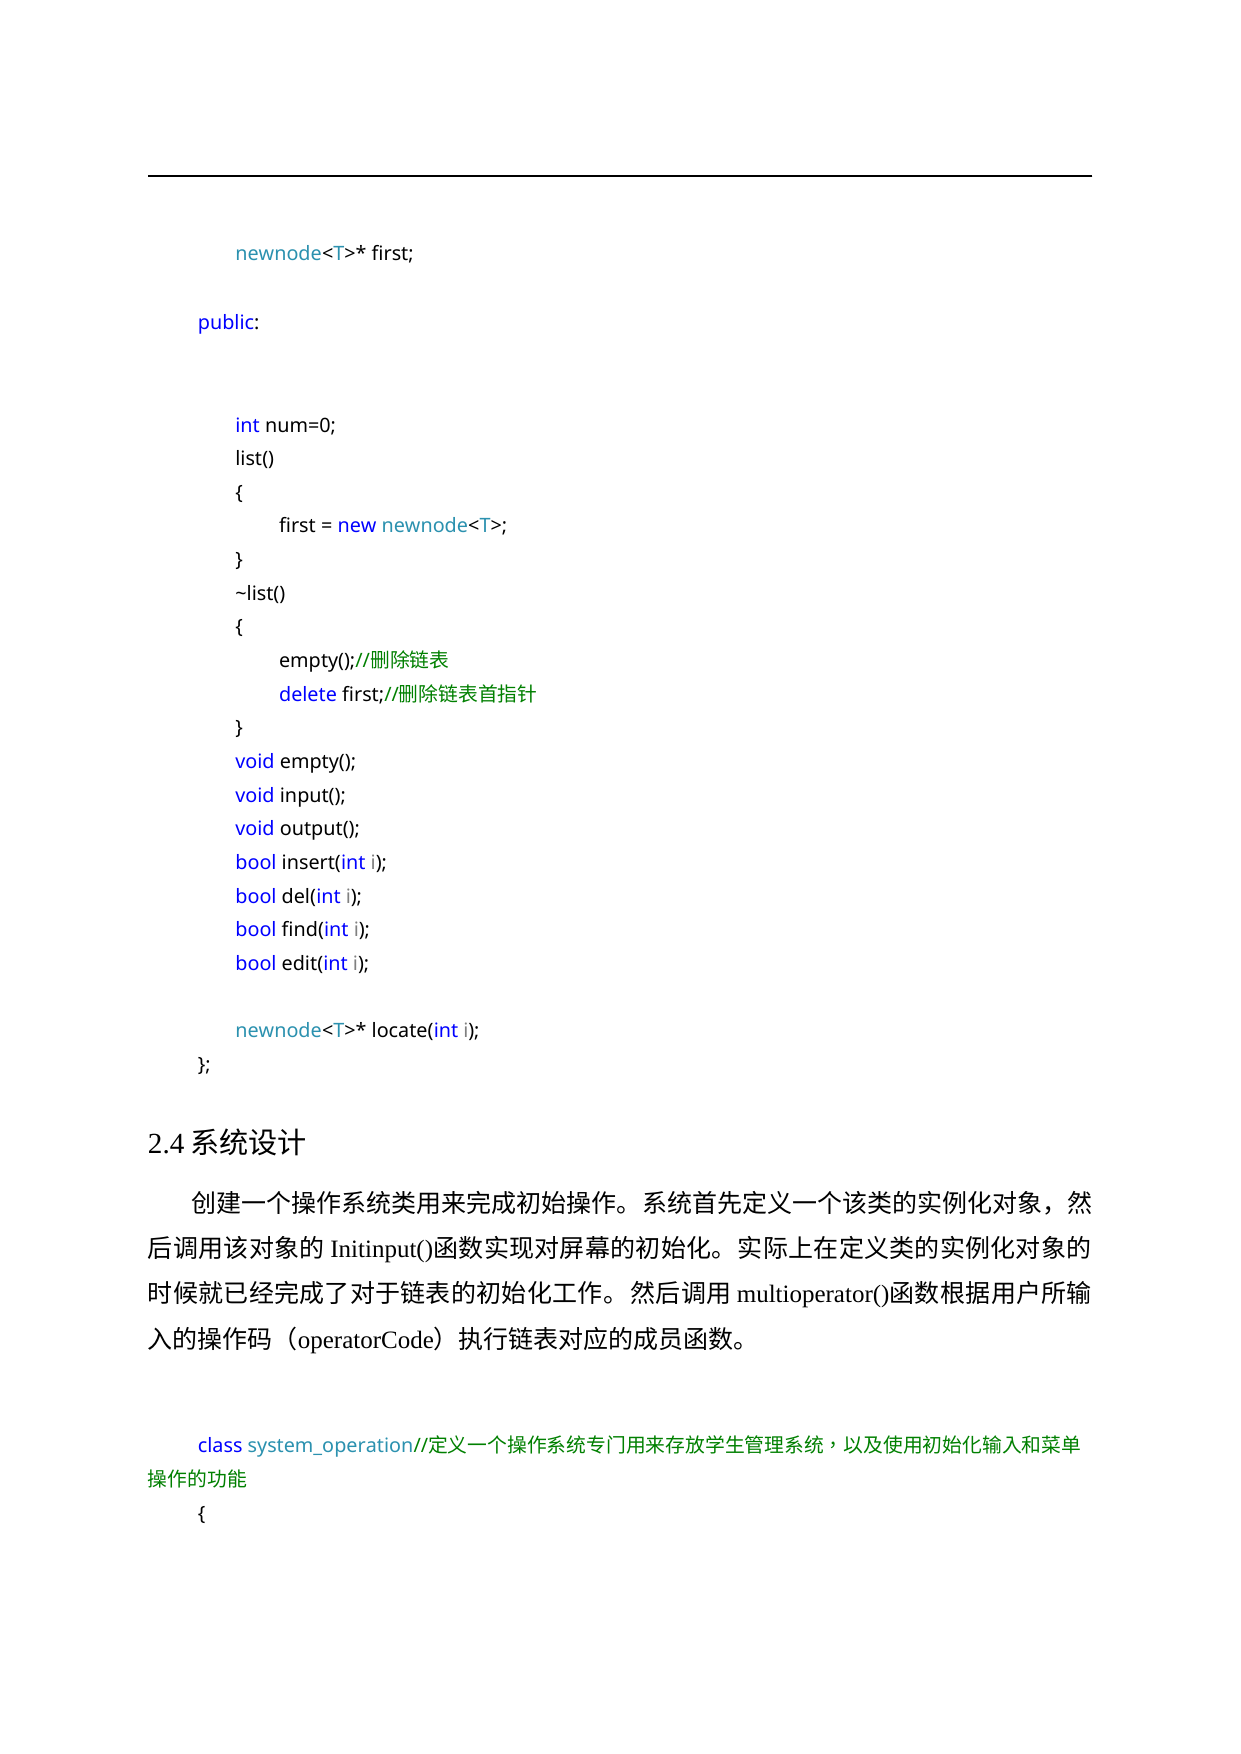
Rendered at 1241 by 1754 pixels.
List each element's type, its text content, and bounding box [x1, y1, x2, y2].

text bool find(int i); [148, 916, 1092, 942]
text empty();//删除链表 [148, 646, 1092, 673]
text bool edit(int i); [148, 949, 1092, 976]
text { [148, 613, 1092, 640]
text list() [148, 444, 1092, 471]
text int num=0; [148, 411, 1092, 438]
text void empty(); [148, 747, 1092, 774]
text delete first;//删除链表首指针 [148, 680, 1092, 707]
text { [148, 1499, 1092, 1526]
text newnode<T>* locate(int i); [148, 1016, 1092, 1043]
list 创建一个操作系统类用来完成初始操作。系统首先定义一个该类的实例化对象，然后调用该对象的Initinput()函数实现对屏幕的初始化。实际上在定义类的实例化对象的时候就已经完成了对于链表的初始化工作。然后调用multioperator()函数根据用户所输入的操作码（operatorCode）执行链表对应的成员函数。 [148, 1183, 1092, 1355]
text first = new newnode<T>; [148, 512, 1092, 539]
text { [148, 478, 1092, 505]
text class system_operation//定义一个操作系统专门用来存放学生管理系统，以及使用初始化输入和菜单操作的功能 [148, 1432, 1092, 1492]
text void output(); [148, 814, 1092, 842]
text bool del(int i); [148, 882, 1092, 909]
text ~list() [148, 579, 1092, 606]
text }; [148, 1050, 1092, 1077]
text } [148, 545, 1092, 572]
text void input(); [148, 781, 1092, 808]
subtitle 2.4系统设计 [148, 1120, 1092, 1162]
text public: [148, 308, 1092, 335]
text } [148, 714, 1092, 741]
text bool insert(int i); [148, 848, 1092, 875]
text newnode<T>* first; [148, 239, 1092, 266]
